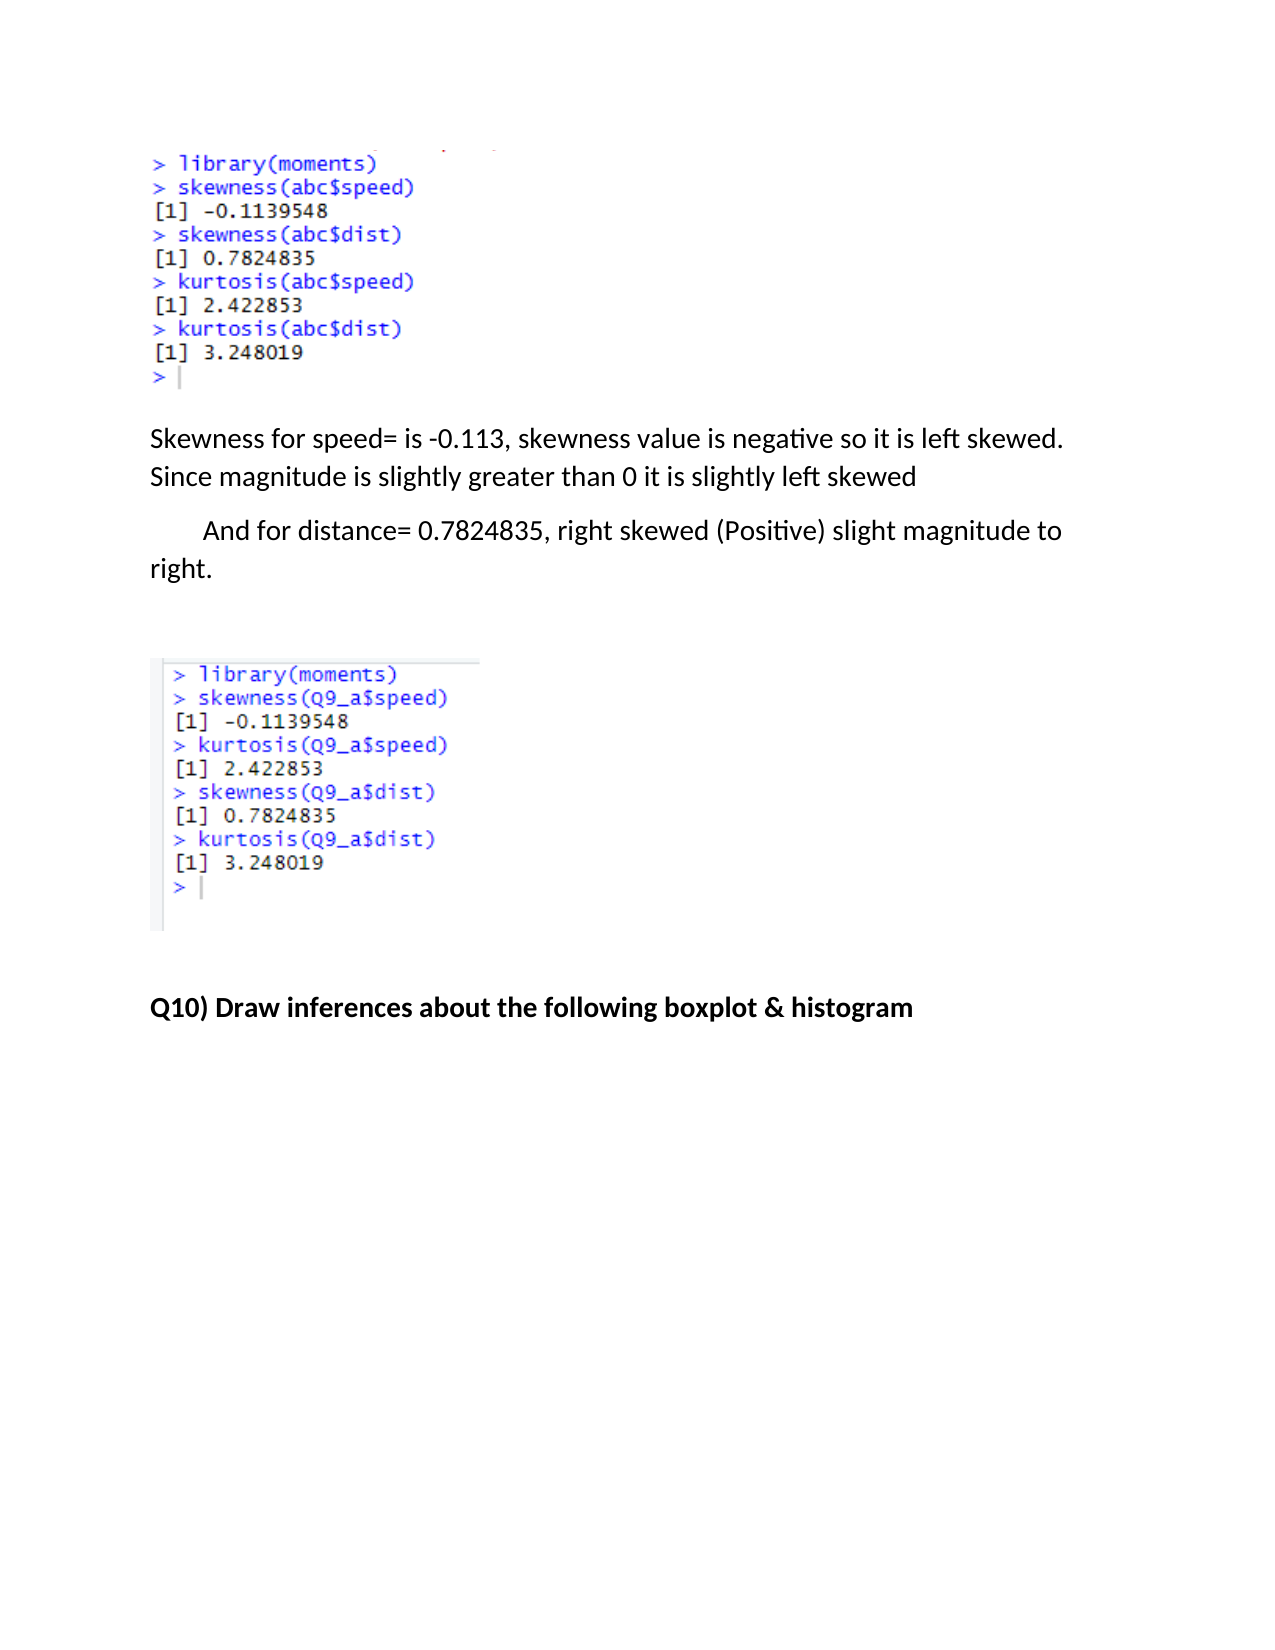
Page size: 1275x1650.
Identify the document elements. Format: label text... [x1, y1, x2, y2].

text Q10) Draw inferences about the following boxplot & histogram [150, 989, 1125, 1025]
text Skewness for speed= is -0.113, skewness value is negative so it is left skewed. Since magnitude is slightly greater than 0 it is slightly left skewed [150, 420, 1125, 493]
picture [150, 150, 587, 402]
text And for distance= 0.7824835, right skewed (Positive) slight magnitude to right. [150, 512, 1125, 585]
picture [150, 658, 480, 931]
